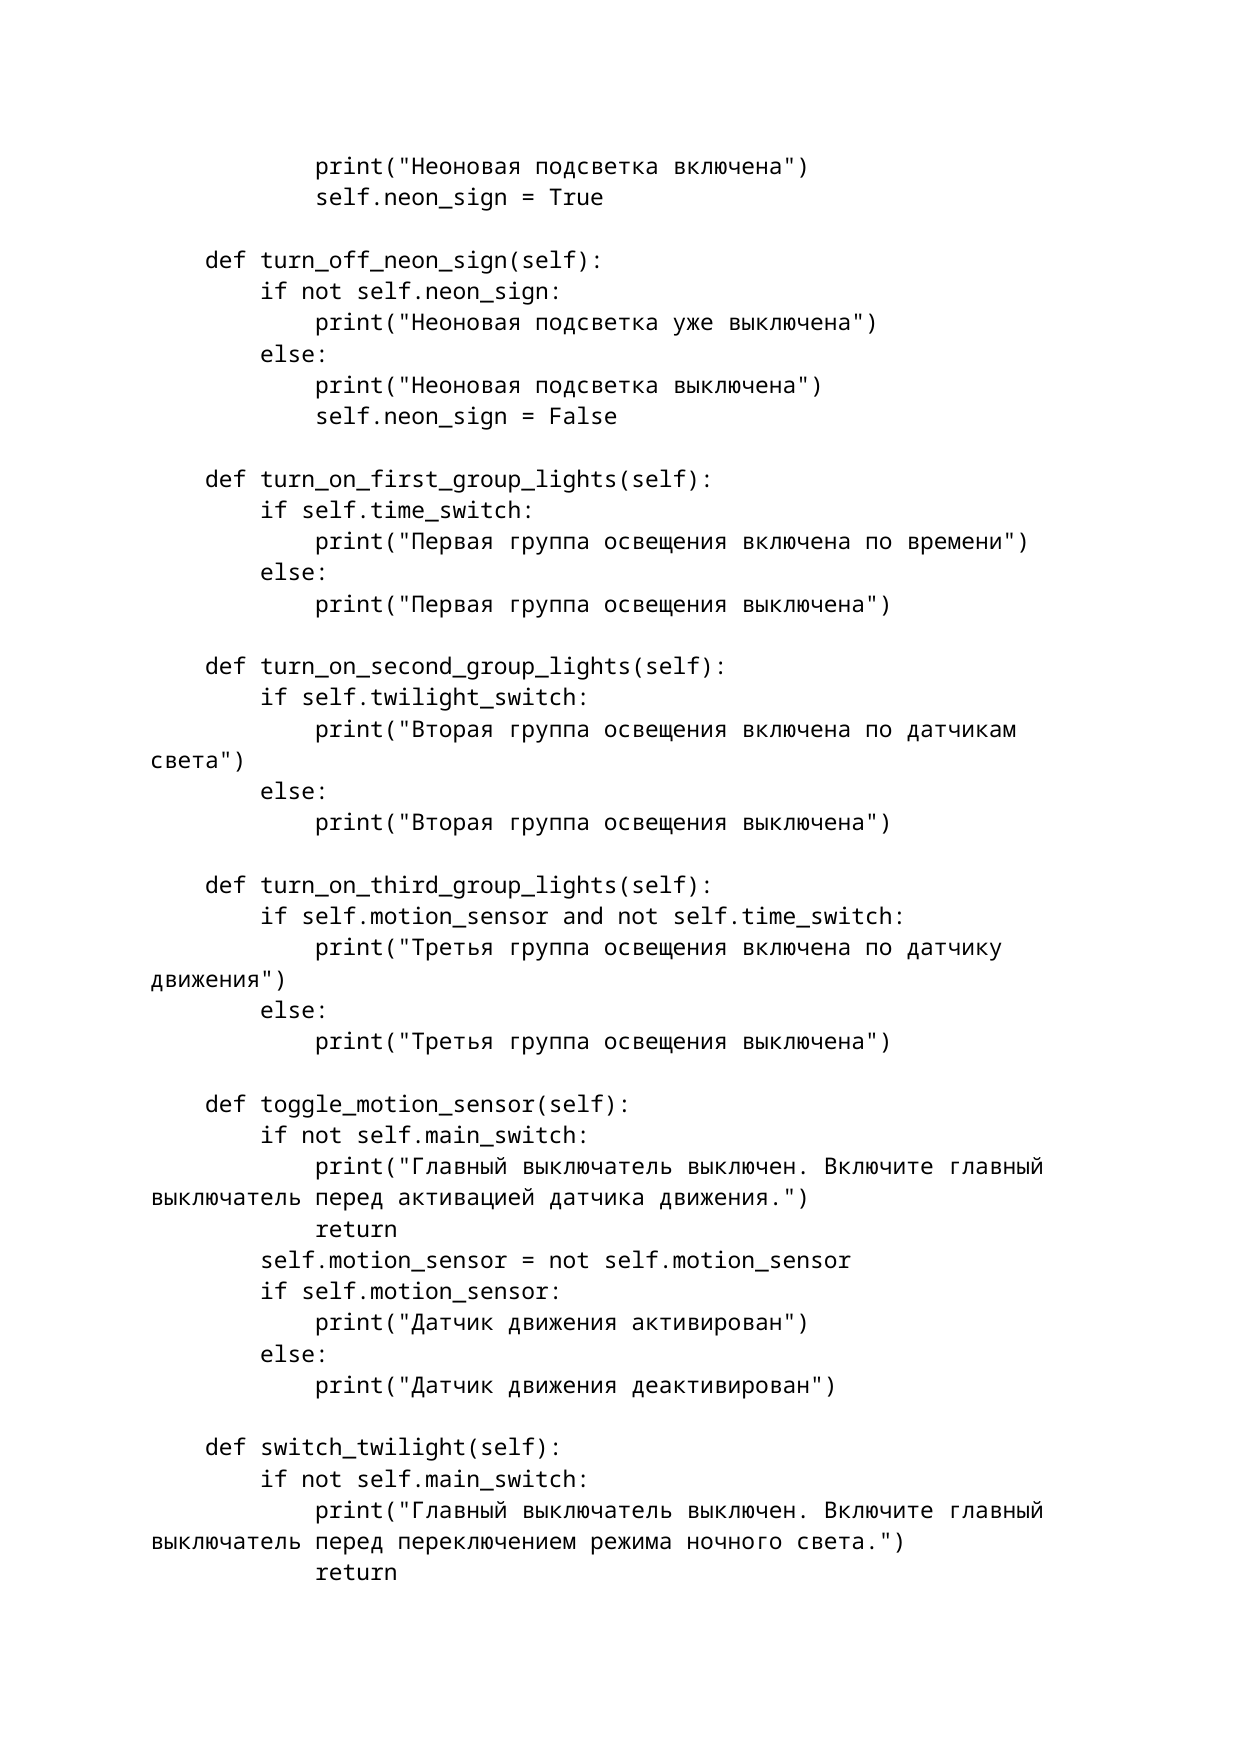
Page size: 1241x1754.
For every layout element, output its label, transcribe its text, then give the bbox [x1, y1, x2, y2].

text if not self.neon_sign: [150, 275, 1090, 306]
text print("Главный выключатель выключен. Включите главный выключатель перед активацией датчика движения.") [150, 1150, 1090, 1212]
text print("Третья группа освещения включена по датчику движения") [150, 931, 1090, 994]
text def turn_on_first_group_lights(self): [150, 462, 1090, 494]
text print("Вторая группа освещения выключена") [150, 806, 1090, 837]
text return [150, 1212, 1090, 1244]
text self.neon_sign = True [150, 181, 1090, 212]
text self.neon_sign = False [150, 400, 1090, 431]
text def switch_twilight(self): [150, 1431, 1090, 1462]
text if not self.main_switch: [150, 1119, 1090, 1150]
text print("Вторая группа освещения включена по датчикам света") [150, 712, 1090, 775]
text print("Неоновая подсветка выключена") [150, 369, 1090, 400]
text if self.motion_sensor: [150, 1275, 1090, 1306]
text print("Первая группа освещения включена по времени") [150, 525, 1090, 556]
text if not self.main_switch: [150, 1462, 1090, 1494]
text self.motion_sensor = not self.motion_sensor [150, 1244, 1090, 1275]
text else: [150, 775, 1090, 806]
text print("Третья группа освещения выключена") [150, 1025, 1090, 1056]
text else: [150, 556, 1090, 587]
text print("Неоновая подсветка включена") [150, 150, 1090, 181]
text def toggle_motion_sensor(self): [150, 1087, 1090, 1119]
text def turn_on_second_group_lights(self): [150, 650, 1090, 681]
text if self.twilight_switch: [150, 681, 1090, 712]
text else: [150, 1337, 1090, 1369]
text print("Главный выключатель выключен. Включите главный выключатель перед переключением режима ночного света.") [150, 1494, 1090, 1556]
text if self.time_switch: [150, 494, 1090, 525]
text else: [150, 337, 1090, 369]
text def turn_off_neon_sign(self): [150, 244, 1090, 275]
text if self.motion_sensor and not self.time_switch: [150, 900, 1090, 931]
text return [150, 1556, 1090, 1587]
text print("Датчик движения деактивирован") [150, 1369, 1090, 1400]
text else: [150, 994, 1090, 1025]
text def turn_on_third_group_lights(self): [150, 869, 1090, 900]
text print("Неоновая подсветка уже выключена") [150, 306, 1090, 337]
text print("Первая группа освещения выключена") [150, 587, 1090, 619]
text print("Датчик движения активирован") [150, 1306, 1090, 1337]
